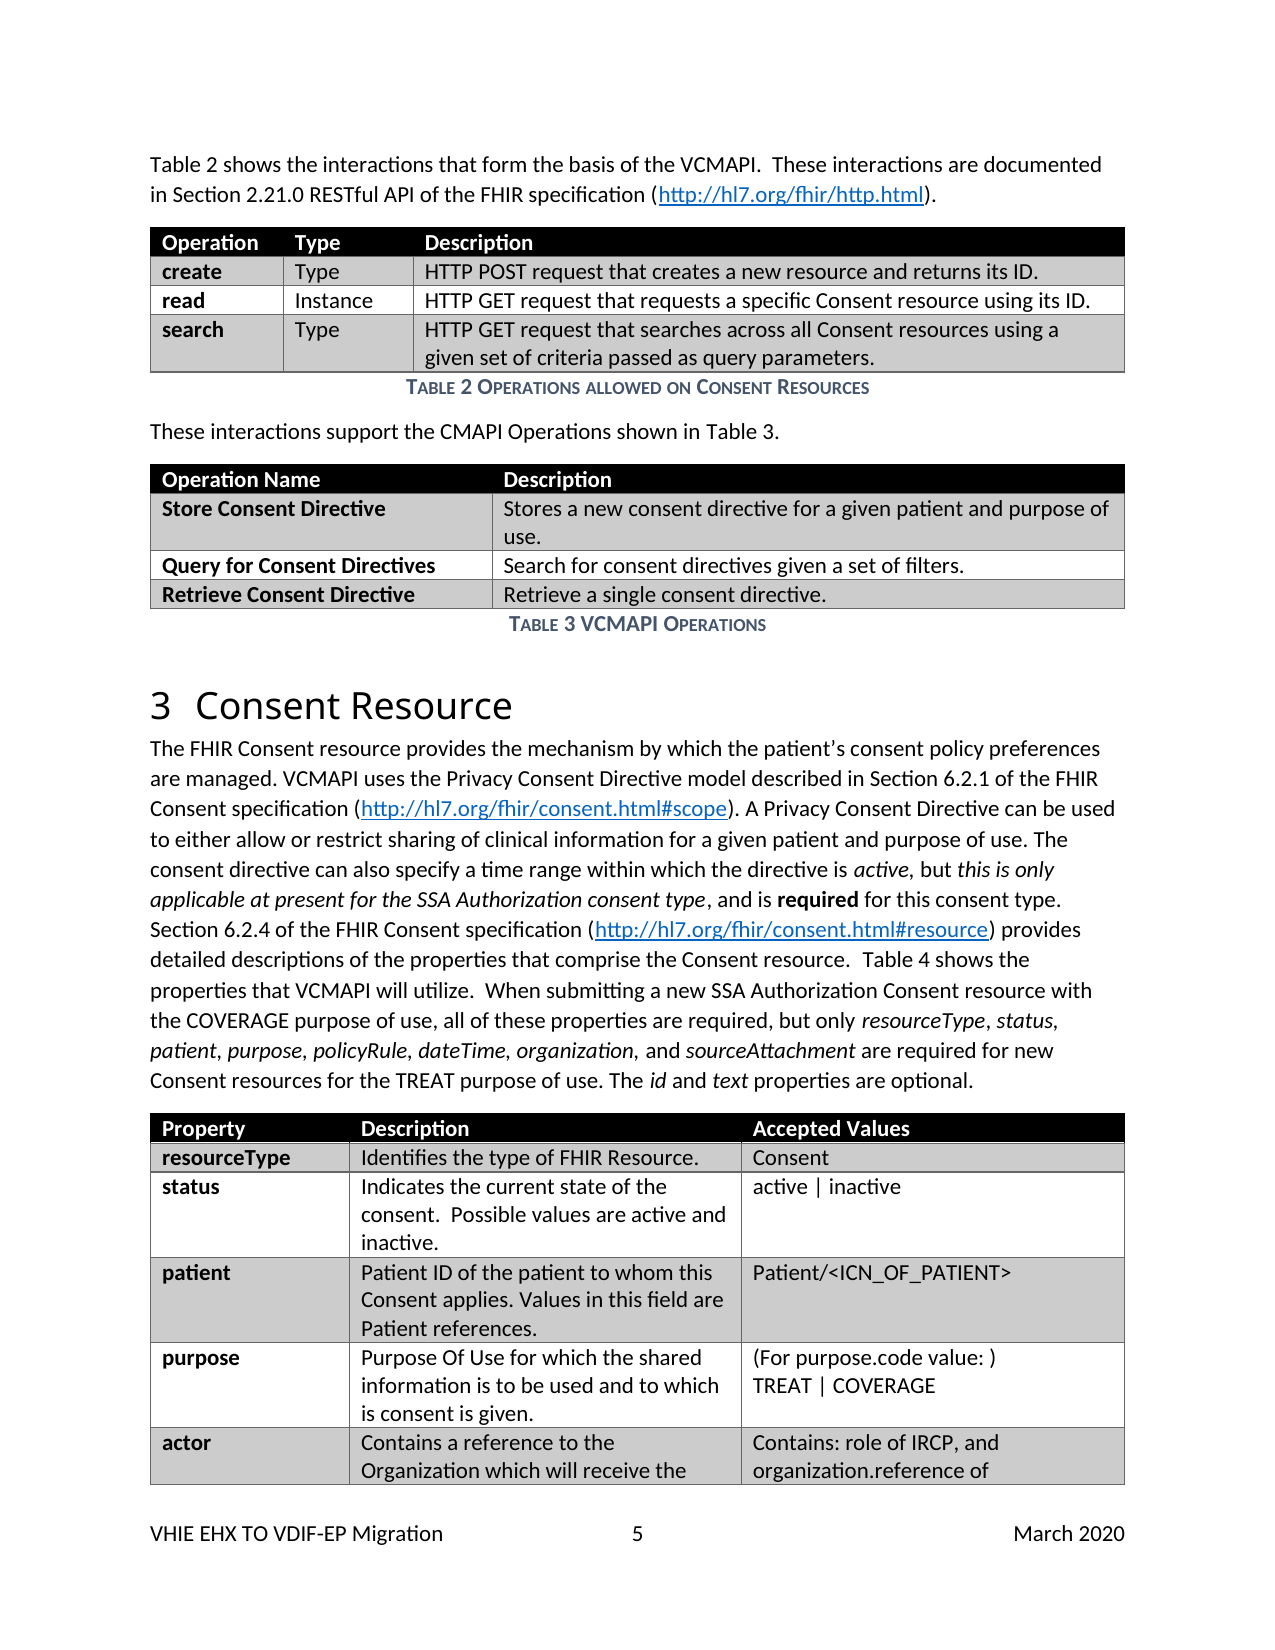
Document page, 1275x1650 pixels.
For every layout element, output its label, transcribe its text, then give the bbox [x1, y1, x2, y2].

table_cell Patient/<ICN_OF_PATIENT> [742, 1258, 1124, 1342]
table_header Description [493, 465, 1124, 493]
table_header Operation Name [151, 465, 492, 493]
table_cell Patient ID of the patient to whom this Consent applies. Values in this field are Patient references. [350, 1258, 741, 1342]
table_header Description [414, 228, 1124, 256]
table_cell HTTP GET request that searches across all Consent resources using a given set of criteria passed as query parameters. [414, 315, 1124, 371]
table_cell Retrieve Consent Directive [151, 580, 492, 608]
table_cell purpose [151, 1343, 349, 1427]
table_cell active | inactive [742, 1173, 1124, 1257]
table_cell HTTP POST request that creates a new resource and returns its ID. [414, 257, 1124, 285]
table_cell Identifies the type of FHIR Resource. [350, 1144, 741, 1171]
table_cell HTTP GET request that requests a specific Consent resource using its ID. [414, 286, 1124, 314]
table_cell Type [284, 257, 413, 285]
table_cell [742, 1428, 1124, 1484]
text The FHIR Consent resource provides the mechanism by which the patient’s consent policy preferences are managed. VCMAPI uses the Privacy Consent Directive model described in Section 6.2.1 of the FHIR Consent specification (http://hl7.org/fhir/consent.html#scope). A Privacy Consent Directive can be used to either allow or restrict sharing of clinical information for a given patient and purpose of use. The consent directive can also specify a time range within which the directive is active, but this is only applicable at present for the SSA Authorization consent type, and is required for this consent type. Section 6.2.4 of the FHIR Consent specification (http://hl7.org/fhir/consent.html#resource) provides detailed descriptions of the properties that comprise the Consent resource. Table 4 shows the properties that VCMAPI will utilize. When submitting a new SSA Authorization Consent resource with the COVERAGE purpose of use, all of these properties are required, but only resourceType, status, patient, purpose, policyRule, dateTime, organization, and sourceAttachment are required for new Consent resources for the TREAT purpose of use. The id and text properties are optional. [150, 734, 1125, 1094]
table_cell Search for consent directives given a set of filters. [493, 551, 1124, 579]
table_cell Query for Consent Directives [151, 551, 492, 579]
subtitle Consent Resource [150, 679, 1125, 730]
table_cell Instance [284, 286, 413, 314]
table_cell Type [284, 315, 413, 371]
table_header Accepted Values [742, 1114, 1124, 1142]
table_header Property [151, 1114, 349, 1142]
table_cell (For purpose.code value: ) TREAT | COVERAGE [742, 1343, 1124, 1427]
text Table 2 shows the interactions that form the basis of the VCMAPI. These interactions are documented in Section 2.21.0 RESTful API of the FHIR specification (http://hl7.org/fhir/http.html). [150, 150, 1125, 208]
table_cell Indicates the current state of the consent. Possible values are active and inactive. [350, 1173, 741, 1257]
table_cell patient [151, 1258, 349, 1342]
table_cell create [151, 257, 283, 285]
text These interactions support the CMAPI Operations shown in Table 3. [150, 417, 1125, 445]
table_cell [350, 1428, 741, 1484]
table_cell Store Consent Directive [151, 494, 492, 550]
text Table 3 VCMAPI Operations [150, 609, 1125, 637]
text Table 2 Operations allowed on Consent Resources [150, 373, 1125, 400]
table_cell search [151, 315, 283, 371]
table_cell Consent [742, 1144, 1124, 1171]
table_header Type [284, 228, 413, 256]
table_cell Purpose Of Use for which the shared information is to be used and to which is consent is given. [350, 1343, 741, 1427]
table_cell Retrieve a single consent directive. [493, 580, 1124, 608]
table_cell actor [151, 1428, 349, 1484]
table_cell Stores a new consent directive for a given patient and purpose of use. [493, 494, 1124, 550]
table_cell status [151, 1173, 349, 1257]
table_cell read [151, 286, 283, 314]
table_header Operation [151, 228, 283, 256]
table_cell resourceType [151, 1144, 349, 1171]
table_header Description [350, 1114, 741, 1142]
